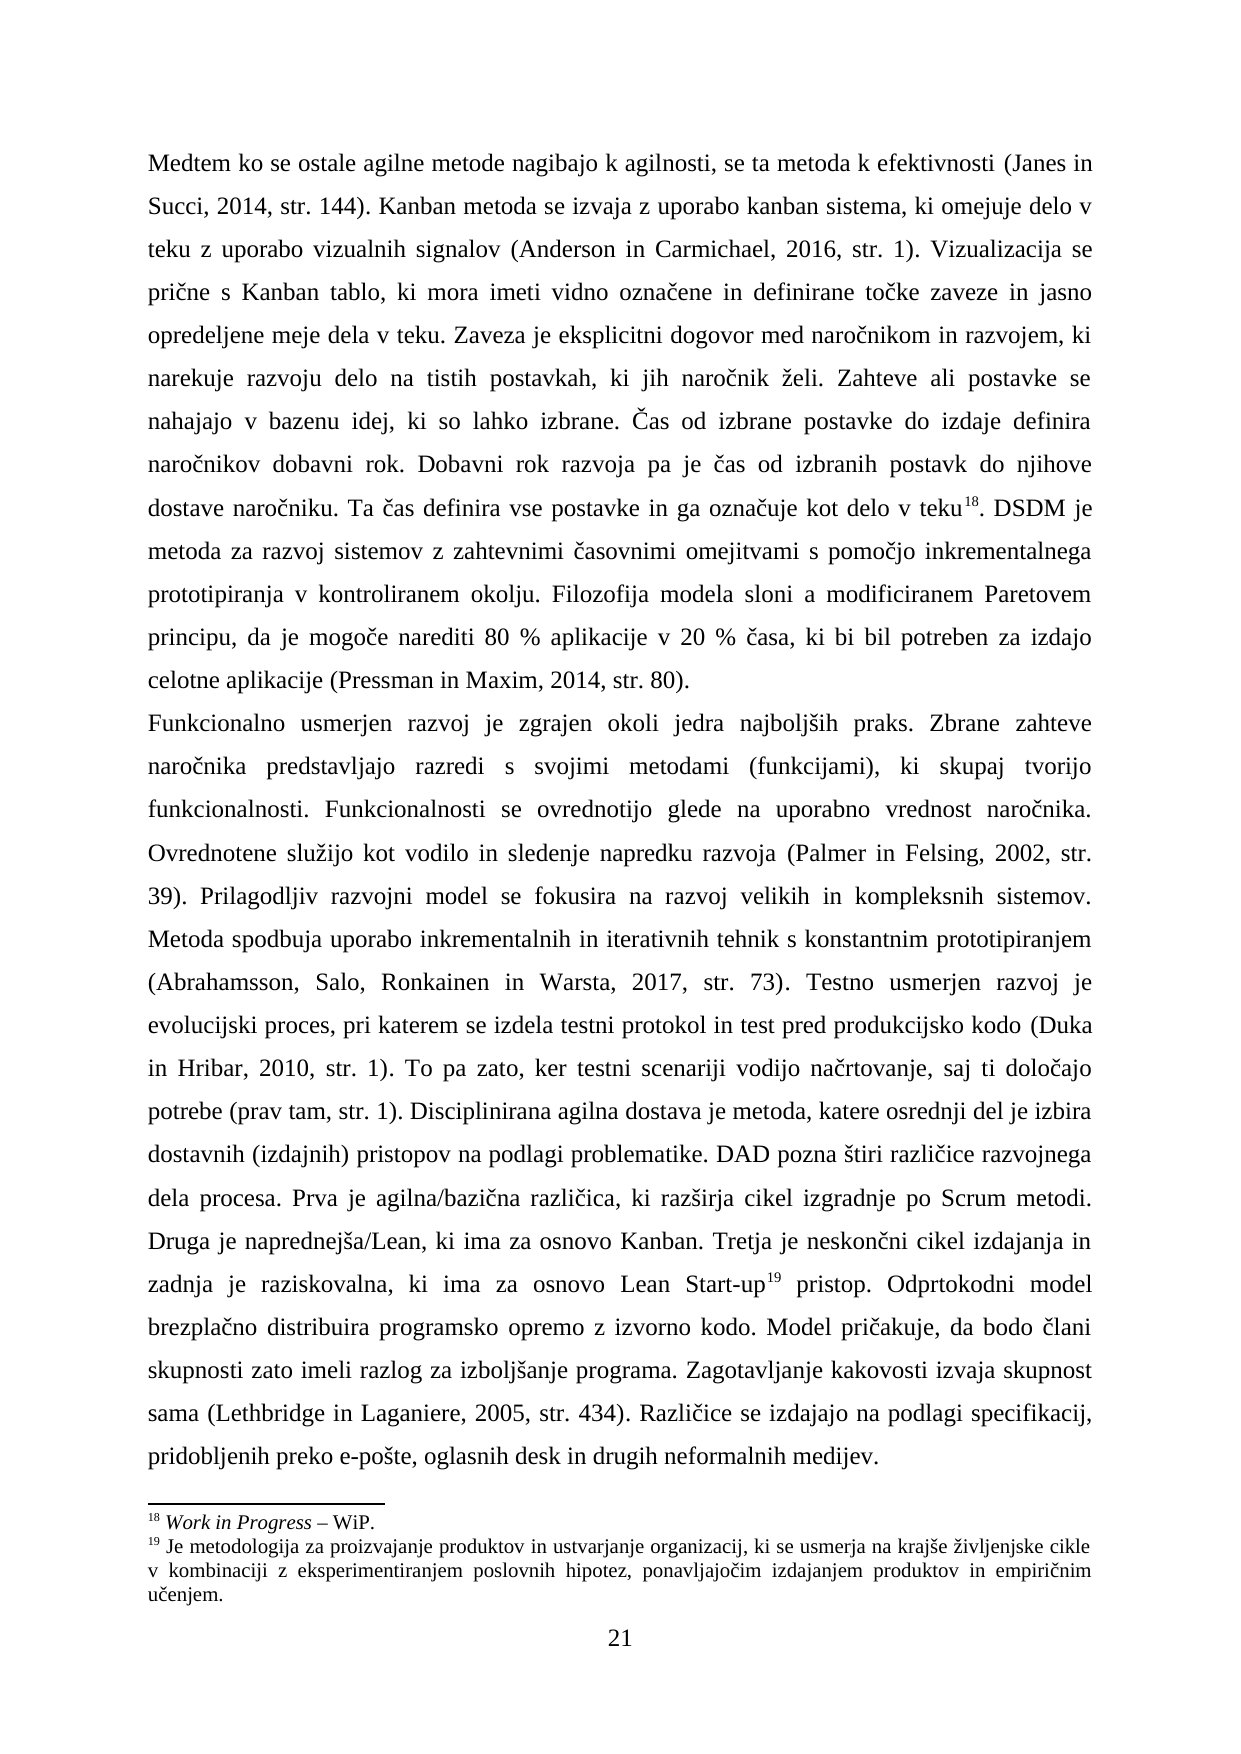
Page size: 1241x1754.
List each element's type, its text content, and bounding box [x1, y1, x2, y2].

text Funkcionalno usmerjen razvoj je zgrajen okoli jedra najboljših praks. Zbrane zahteve naročnika predstavljajo razredi s svojimi metodami (funkcijami), ki skupaj tvorijo funkcionalnosti. Funkcionalnosti se ovrednotijo glede na uporabno vrednost naročnika. Ovrednotene služijo kot vodilo in sledenje napredku razvoja (Palmer in Felsing, 2002, str. 39). Prilagodljiv razvojni model se fokusira na razvoj velikih in kompleksnih sistemov. Metoda spodbuja uporabo inkrementalnih in iterativnih tehnik s konstantnim prototipiranjem (Abrahamsson, Salo, Ronkainen in Warsta, 2017, str. 73). Testno usmerjen razvoj je evolucijski proces, pri katerem se izdela testni protokol in test pred produkcijsko kodo (Duka in Hribar, 2010, str. 1). To pa zato, ker testni scenariji vodijo načrtovanje, saj ti določajo potrebe (prav tam, str. 1). Disciplinirana agilna dostava je metoda, katere osrednji del je izbira dostavnih (izdajnih) pristopov na podlagi problematike. DAD pozna štiri različice razvojnega dela procesa. Prva je agilna/bazična različica, ki razširja cikel izgradnje po Scrum metodi. Druga je naprednejša/Lean, ki ima za osnovo Kanban. Tretja je neskončni cikel izdajanja in zadnja je raziskovalna, ki ima za osnovo Lean Start-up pristop. Odprtokodni model brezplačno distribuira programsko opremo z izvorno kodo. Model pričakuje, da bodo člani skupnosti zato imeli razlog za izboljšanje programa. Zagotavljanje kakovosti izvaja skupnost sama (Lethbridge in Laganiere, 2005, str. 434). Različice se izdajajo na podlagi specifikacij, pridobljenih preko e-pošte, oglasnih desk in drugih neformalnih medijev. [148, 708, 1093, 1470]
text Medtem ko se ostale agilne metode nagibajo k agilnosti, se ta metoda k efektivnosti (Janes in Succi, 2014, str. 144). Kanban metoda se izvaja z uporabo kanban sistema, ki omejuje delo v teku z uporabo vizualnih signalov (Anderson in Carmichael, 2016, str. 1). Vizualizacija se prične s Kanban tablo, ki mora imeti vidno označene in definirane točke zaveze in jasno opredeljene meje dela v teku. Zaveza je eksplicitni dogovor med naročnikom in razvojem, ki narekuje razvoju delo na tistih postavkah, ki jih naročnik želi. Zahteve ali postavke se nahajajo v bazenu idej, ki so lahko izbrane. Čas od izbrane postavke do izdaje definira naročnikov dobavni rok. Dobavni rok razvoja pa je čas od izbranih postavk do njihove dostave naročniku. Ta čas definira vse postavke in ga označuje kot delo v teku. DSDM je metoda za razvoj sistemov z zahtevnimi časovnimi omejitvami s pomočjo inkrementalnega prototipiranja v kontroliranem okolju. Filozofija modela sloni a modificiranem Paretovem principu, da je mogoče narediti 80 % aplikacije v 20 % časa, ki bi bil potreben za izdajo celotne aplikacije (Pressman in Maxim, 2014, str. 80). [148, 148, 1093, 694]
